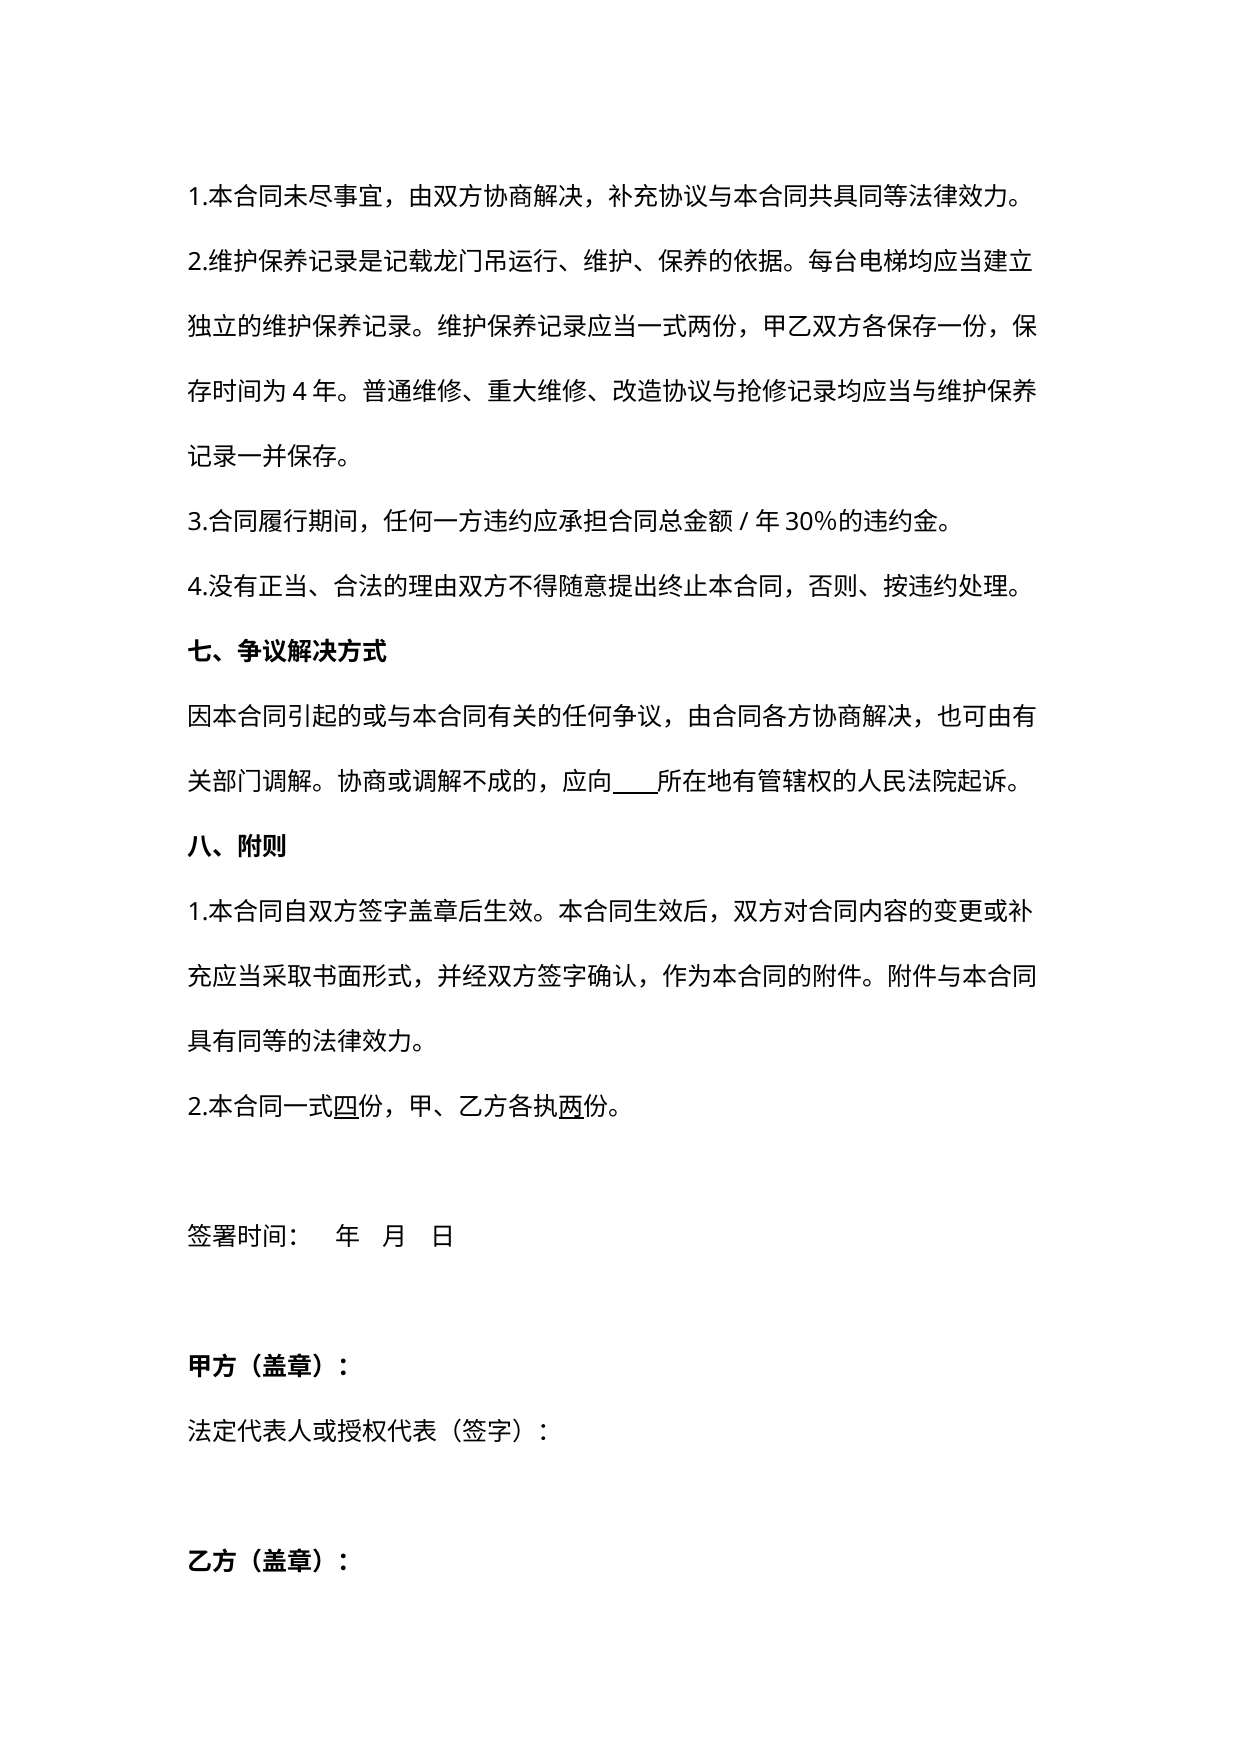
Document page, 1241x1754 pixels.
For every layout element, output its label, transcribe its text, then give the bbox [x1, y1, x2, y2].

subtitle 七、争议解决方式 [187, 617, 1053, 682]
text 甲方（盖章）： [187, 1267, 1053, 1397]
text 1.本合同未尽事宜，由双方协商解决，补充协议与本合同共具同等法律效力。 [187, 162, 1053, 227]
text 2.维护保养记录是记载龙门吊运行、维护、保养的依据。每台电梯均应当建立独立的维护保养记录。维护保养记录应当一式两份，甲乙双方各保存一份，保存时间为4年。普通维修、重大维修、改造协议与抢修记录均应当与维护保养记录一并保存。 [187, 227, 1053, 487]
text 1.本合同自双方签字盖章后生效。本合同生效后，双方对合同内容的变更或补充应当采取书面形式，并经双方签字确认，作为本合同的附件。附件与本合同具有同等的法律效力。 [187, 877, 1053, 1072]
text 法定代表人或授权代表（签字）： [187, 1397, 1053, 1462]
text 2.本合同一式四份，甲、乙方各执两份。 [187, 1072, 1053, 1137]
text 签署时间： 年 月 日 [187, 1202, 1053, 1267]
text 因本合同引起的或与本合同有关的任何争议，由合同各方协商解决，也可由有关部门调解。协商或调解不成的，应向 所在地有管辖权的人民法院起诉。 [187, 682, 1053, 812]
text 3.合同履行期间，任何一方违约应承担合同总金额 / 年30％的违约金。 [187, 487, 1053, 552]
subtitle 八、附则 [187, 812, 1053, 877]
text 乙方（盖章）： [187, 1462, 1053, 1592]
text 4.没有正当、合法的理由双方不得随意提出终止本合同，否则、按违约处理。 [187, 552, 1053, 617]
